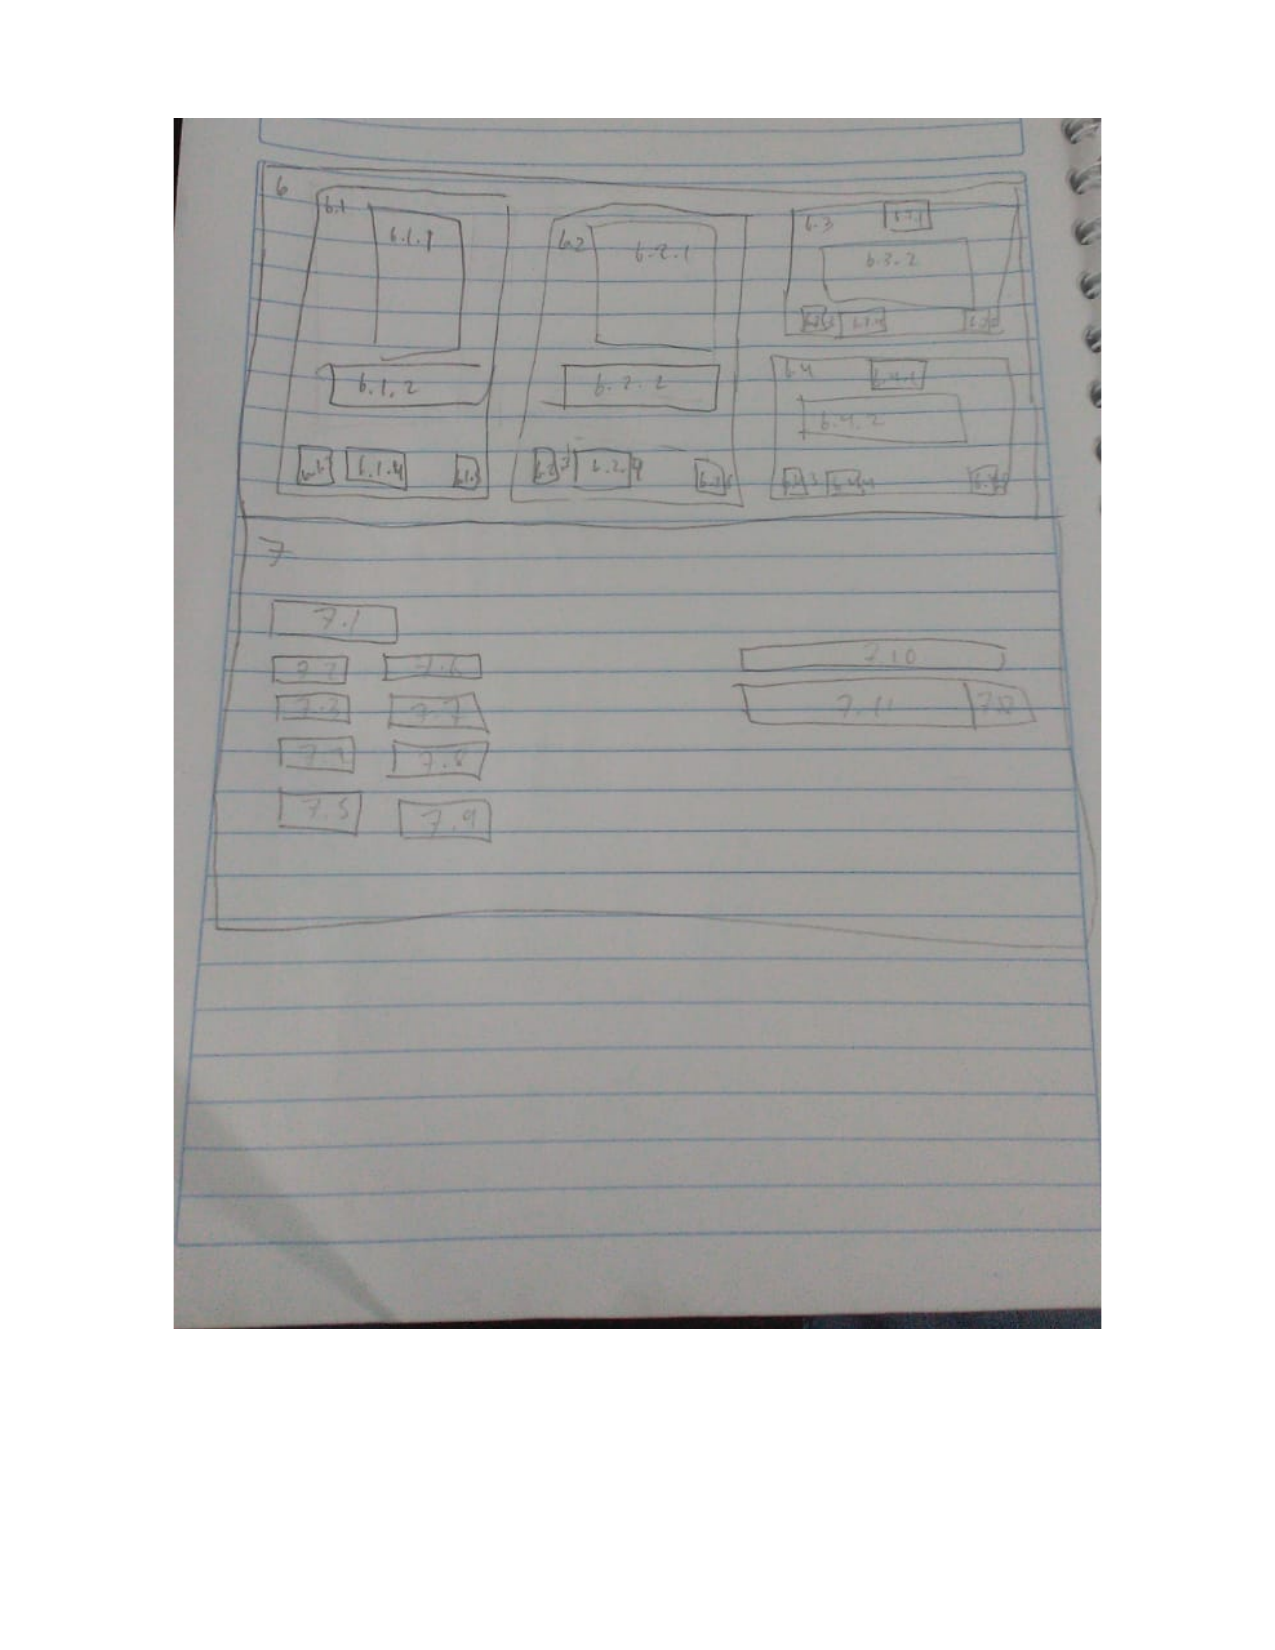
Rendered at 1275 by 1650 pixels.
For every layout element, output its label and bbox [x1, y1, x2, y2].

picture [173, 118, 1102, 1329]
